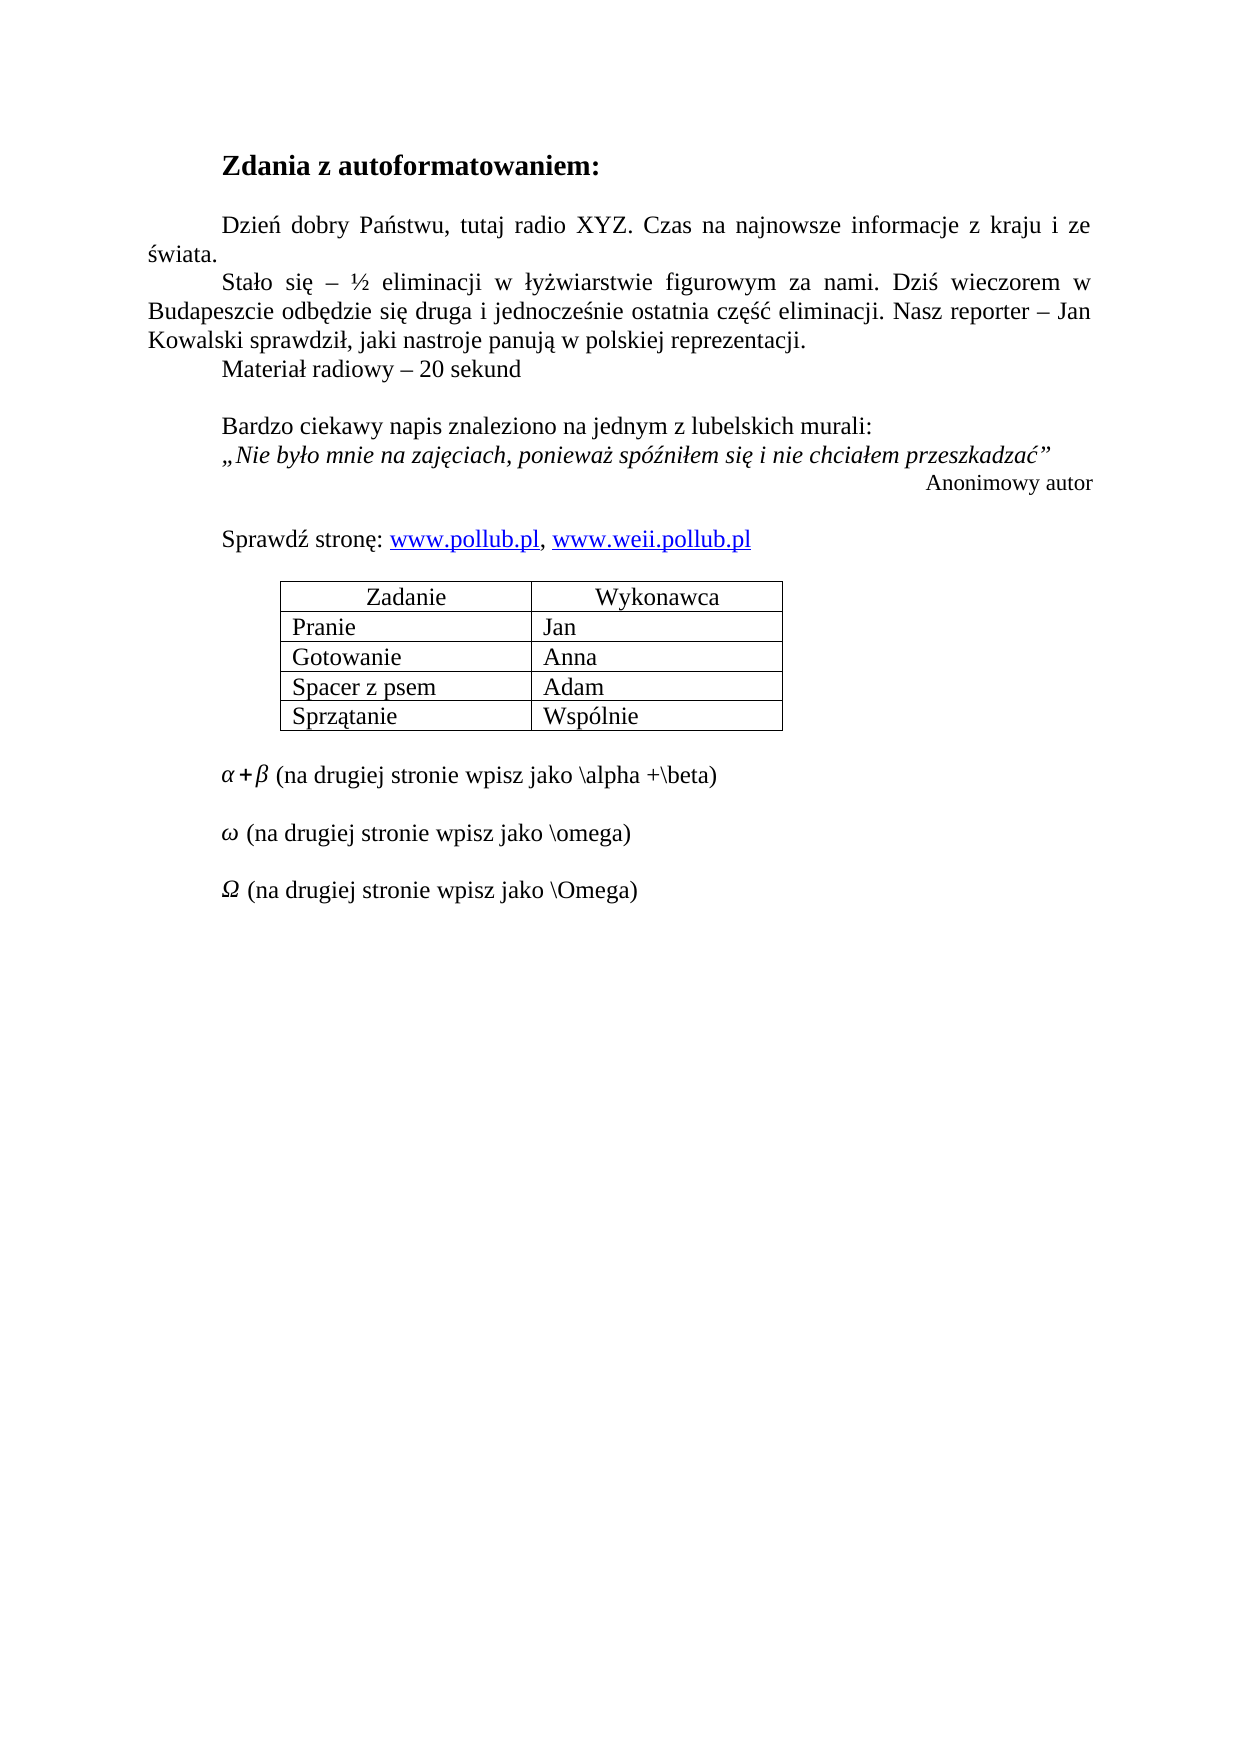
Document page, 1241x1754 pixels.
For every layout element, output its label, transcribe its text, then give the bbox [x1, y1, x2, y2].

table_cell Adam [532, 672, 782, 700]
text (na drugiej stronie wpisz jako \alpha +\beta) [148, 760, 1093, 789]
text Stało się – ½ eliminacji w łyżwiarstwie figurowym za nami. Dziś wieczorem w Budapeszcie odbędzie się druga i jednocześnie ostatnia część eliminacji. Nasz reporter – Jan Kowalski sprawdził, jaki nastroje panują w polskiej reprezentacji. [148, 267, 1093, 354]
table_cell Spacer z psem [281, 672, 531, 700]
table_cell Anna [532, 642, 782, 671]
text Zdania z autoformatowaniem: [148, 148, 1093, 181]
table_cell Jan [532, 612, 782, 641]
text „Nie było mnie na zajęciach, ponieważ spóźniłem się i nie chciałem przeszkadzać” [148, 440, 1093, 469]
table_header Wykonawca [532, 582, 782, 611]
table_cell Sprzątanie [281, 701, 531, 730]
text Materiał radiowy – 20 sekund [148, 354, 1093, 382]
text Sprawdź stronę: www.pollub.pl, www.weii.pollub.pl [148, 524, 1093, 552]
text Dzień dobry Państwu, tutaj radio XYZ. Czas na najnowsze informacje z kraju i ze świata. [148, 210, 1093, 267]
table_cell Wspólnie [532, 701, 782, 730]
table_cell Pranie [281, 612, 531, 641]
table_header Zadanie [281, 582, 531, 611]
table_cell Gotowanie [281, 642, 531, 671]
text Anonimowy autor [148, 469, 1093, 495]
text Bardzo ciekawy napis znaleziono na jednym z lubelskich murali: [148, 411, 1093, 440]
text (na drugiej stronie wpisz jako \Omega) [148, 875, 1093, 904]
text (na drugiej stronie wpisz jako \omega) [148, 818, 1093, 846]
